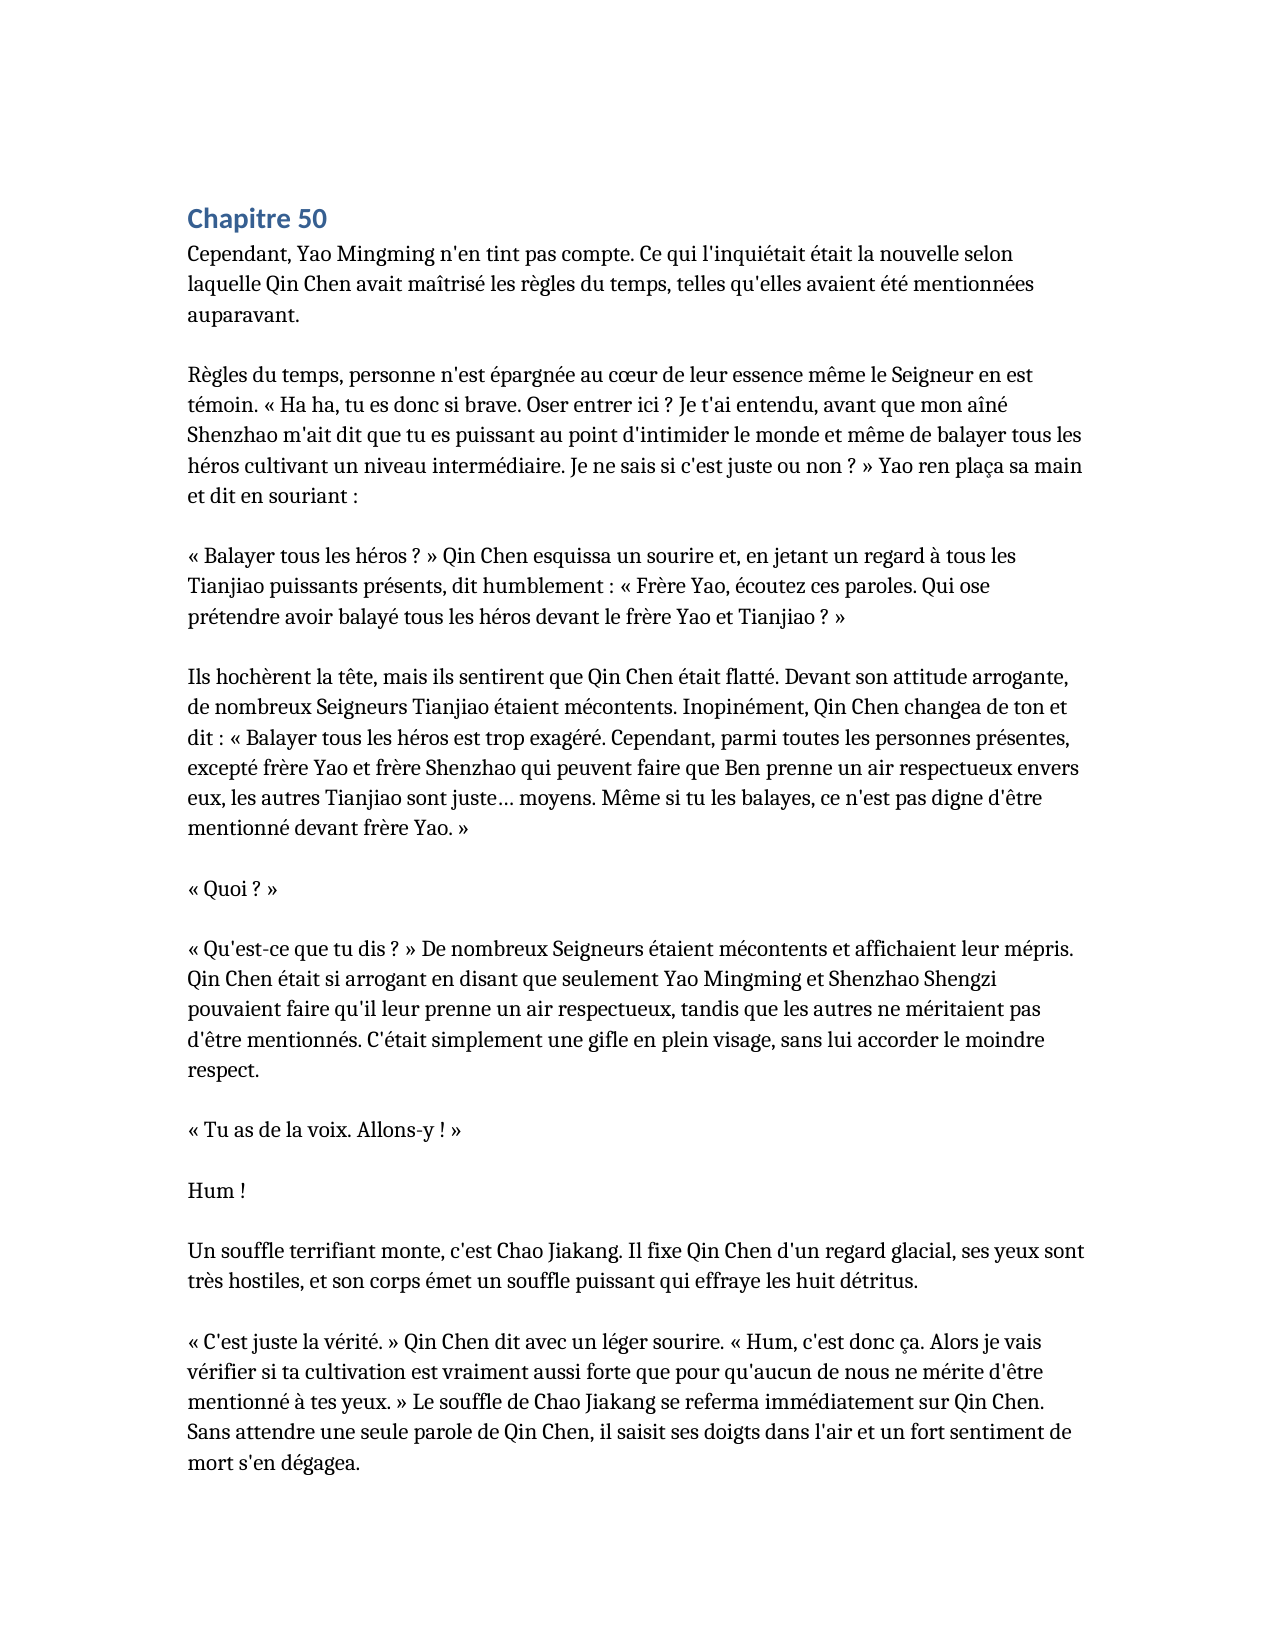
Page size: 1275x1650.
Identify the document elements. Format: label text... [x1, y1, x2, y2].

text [187, 241, 1087, 1476]
subtitle Chapitre 50 [187, 200, 1087, 236]
